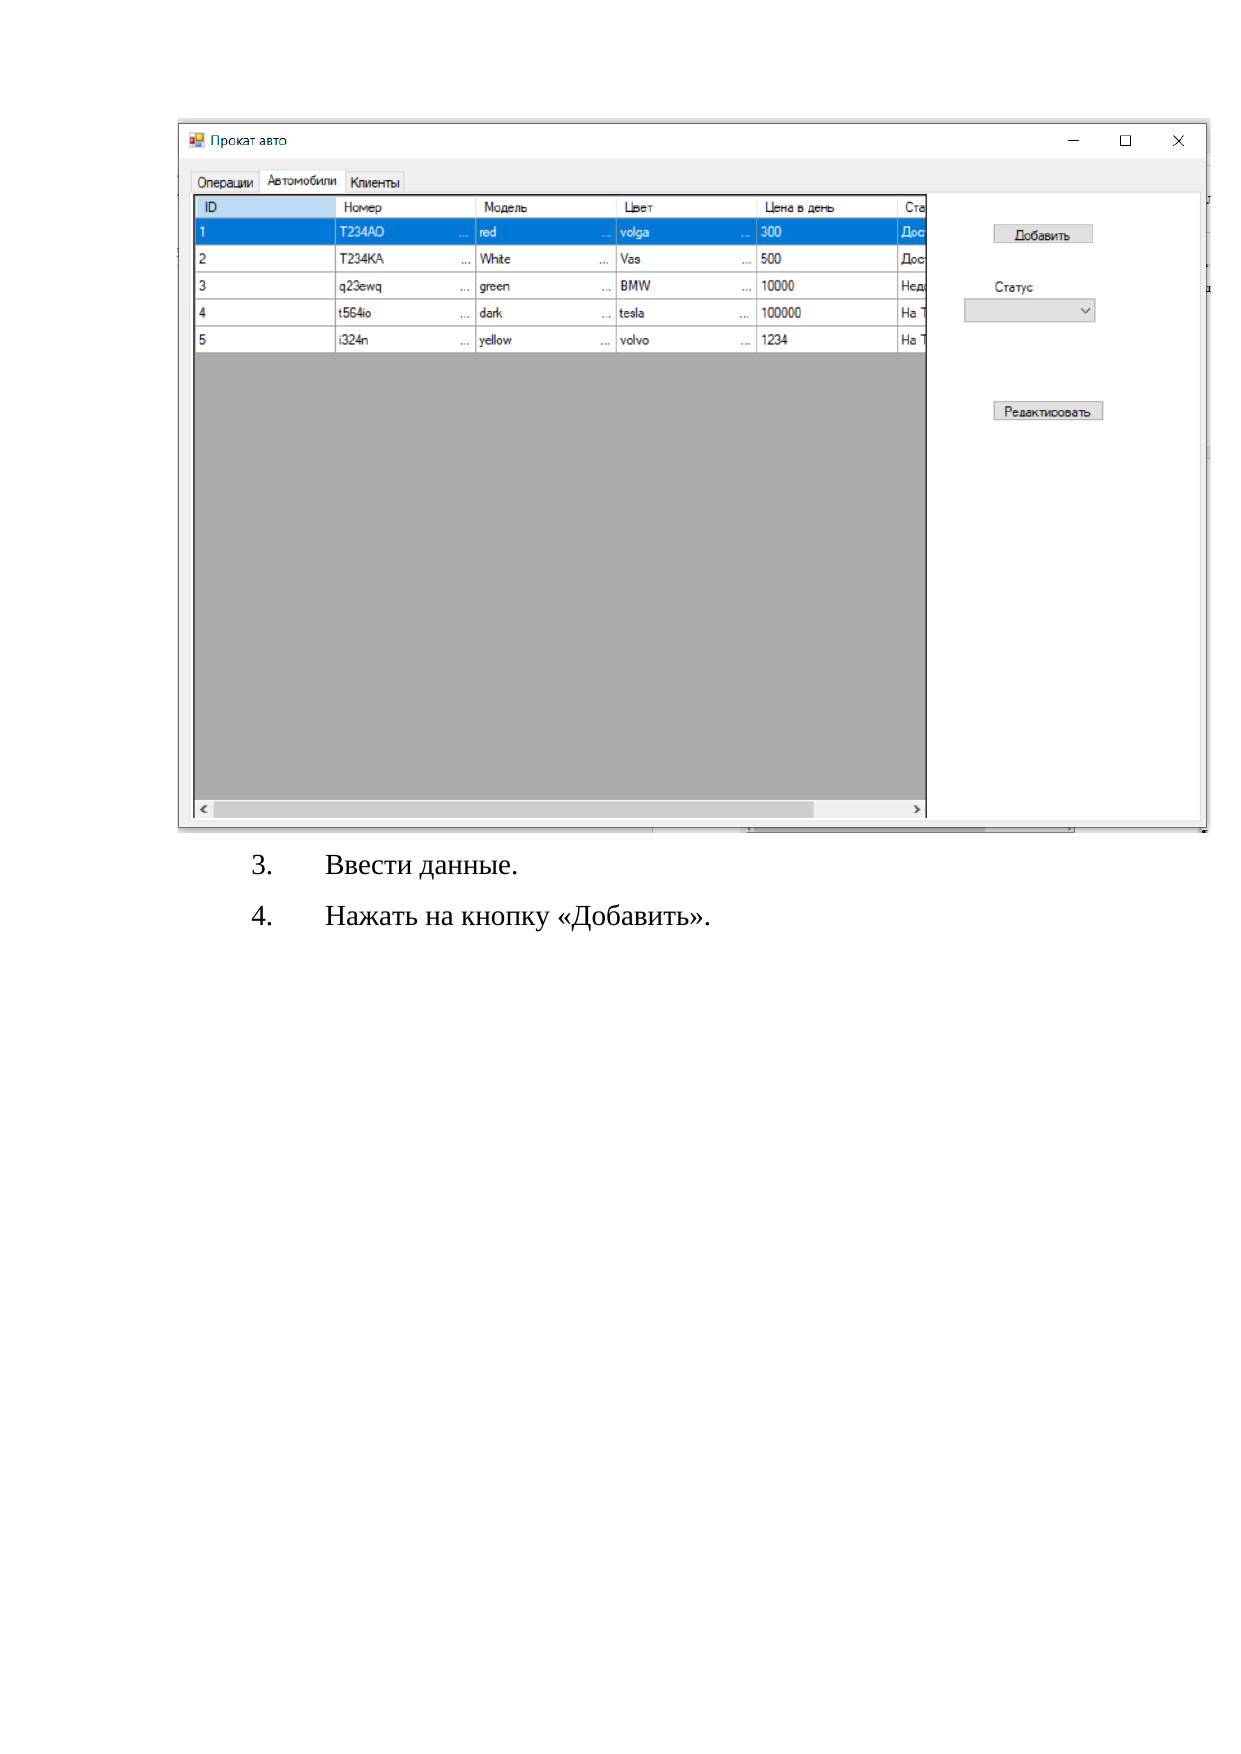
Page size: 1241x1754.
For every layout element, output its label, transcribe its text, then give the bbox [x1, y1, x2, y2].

text 3. Ввести данные. [177, 847, 1152, 881]
text 4. Нажать на кнопку «Добавить». [177, 898, 1152, 931]
picture [177, 118, 1211, 833]
